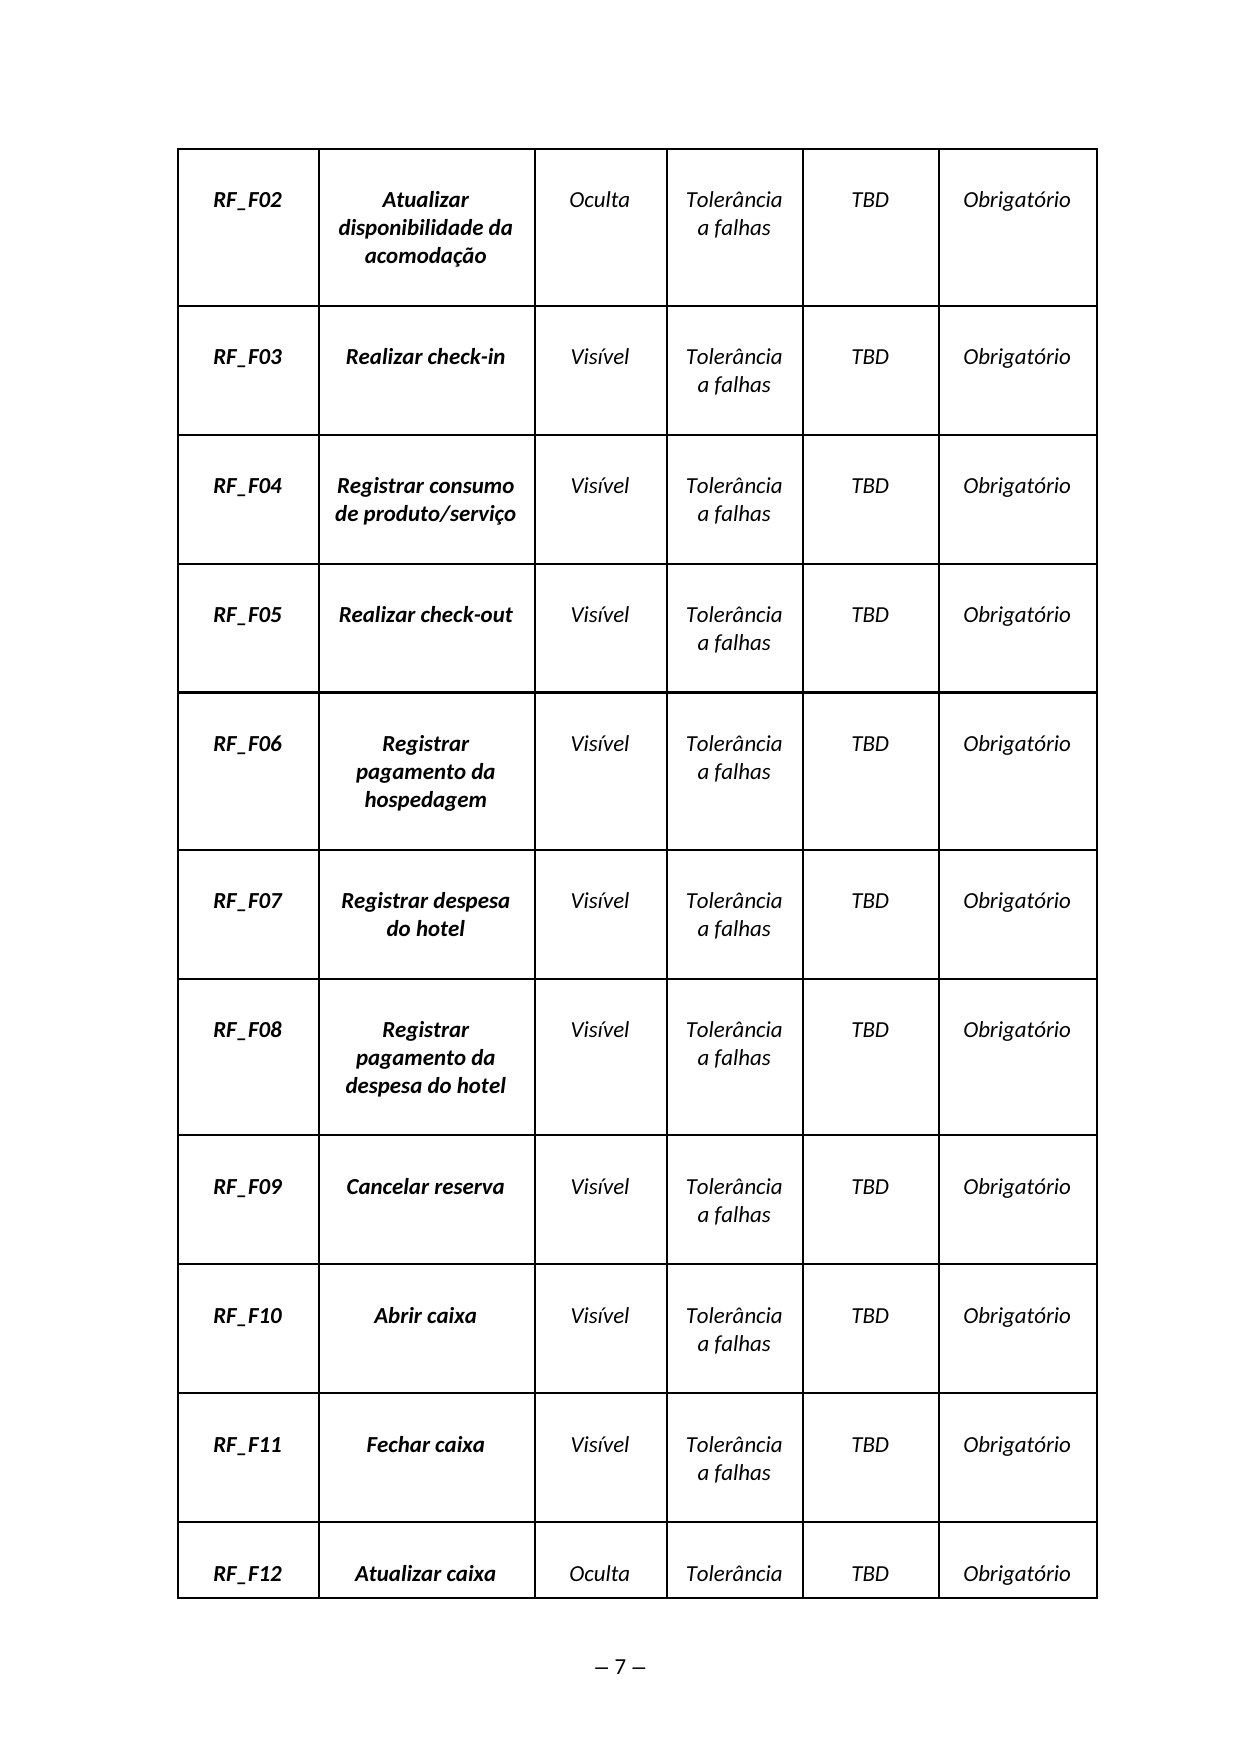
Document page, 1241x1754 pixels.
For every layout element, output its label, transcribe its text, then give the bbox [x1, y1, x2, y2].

table_cell Tolerância a falhas [668, 1136, 802, 1263]
table_cell Realizar check-out [320, 565, 534, 691]
table_cell Obrigatório [940, 1265, 1096, 1392]
table_cell RF_F11 [179, 1394, 318, 1521]
table_cell Visível [536, 1265, 666, 1392]
table_cell Visível [536, 565, 666, 691]
table_cell TBD [804, 1136, 938, 1263]
table_cell RF_F03 [179, 307, 318, 433]
table_cell Tolerância a falhas [668, 307, 802, 433]
table_cell Visível [536, 694, 666, 848]
table_cell Registrar pagamento da hospedagem [320, 694, 534, 848]
table_cell TBD [804, 1394, 938, 1521]
table_cell TBD [804, 150, 938, 304]
table_cell Tolerância a falhas [668, 851, 802, 977]
table_cell Obrigatório [940, 436, 1096, 562]
table_cell Tolerância a falhas [668, 565, 802, 691]
table_cell Oculta [536, 150, 666, 304]
table_cell Visível [536, 1394, 666, 1521]
table_cell Obrigatório [940, 1394, 1096, 1521]
table_cell Tolerância a falhas [668, 150, 802, 304]
table_cell Visível [536, 851, 666, 977]
table_cell Visível [536, 436, 666, 562]
table_cell RF_F04 [179, 436, 318, 562]
table_cell RF_F02 [179, 150, 318, 304]
table_cell Registrar despesa do hotel [320, 851, 534, 977]
table_cell Tolerância a falhas [668, 1523, 802, 1597]
table_cell Tolerância a falhas [668, 694, 802, 848]
table_cell Tolerância a falhas [668, 1265, 802, 1392]
table_cell TBD [804, 694, 938, 848]
table_cell Obrigatório [940, 307, 1096, 433]
table_cell TBD [804, 565, 938, 691]
table_cell RF_F12 [179, 1523, 318, 1597]
table_cell RF_F10 [179, 1265, 318, 1392]
table_cell Tolerância a falhas [668, 980, 802, 1134]
table_cell Visível [536, 980, 666, 1134]
table_cell RF_F05 [179, 565, 318, 691]
table_cell Obrigatório [940, 1136, 1096, 1263]
table_cell TBD [804, 436, 938, 562]
table_cell Atualizar caixa [320, 1523, 534, 1597]
table_cell RF_F09 [179, 1136, 318, 1263]
table_cell Fechar caixa [320, 1394, 534, 1521]
table_cell Obrigatório [940, 851, 1096, 977]
table_cell Obrigatório [940, 565, 1096, 691]
table_cell Obrigatório [940, 150, 1096, 304]
table_cell Atualizar disponibilidade da acomodação [320, 150, 534, 304]
table_cell TBD [804, 851, 938, 977]
table_cell Obrigatório [940, 1523, 1096, 1597]
table_cell TBD [804, 307, 938, 433]
table_cell Registrar pagamento da despesa do hotel [320, 980, 534, 1134]
table_cell TBD [804, 980, 938, 1134]
table_cell Obrigatório [940, 980, 1096, 1134]
table_cell Tolerância a falhas [668, 1394, 802, 1521]
table_cell Visível [536, 307, 666, 433]
table_cell Obrigatório [940, 694, 1096, 848]
table_cell Registrar consumo de produto/serviço [320, 436, 534, 562]
table_cell Cancelar reserva [320, 1136, 534, 1263]
table_cell RF_F07 [179, 851, 318, 977]
table_cell RF_F06 [179, 694, 318, 848]
table_cell RF_F08 [179, 980, 318, 1134]
table_cell Visível [536, 1136, 666, 1263]
table_cell TBD [804, 1265, 938, 1392]
table_cell Realizar check-in [320, 307, 534, 433]
table_cell TBD [804, 1523, 938, 1597]
table_cell Abrir caixa [320, 1265, 534, 1392]
table_cell Oculta [536, 1523, 666, 1597]
table_cell Tolerância a falhas [668, 436, 802, 562]
